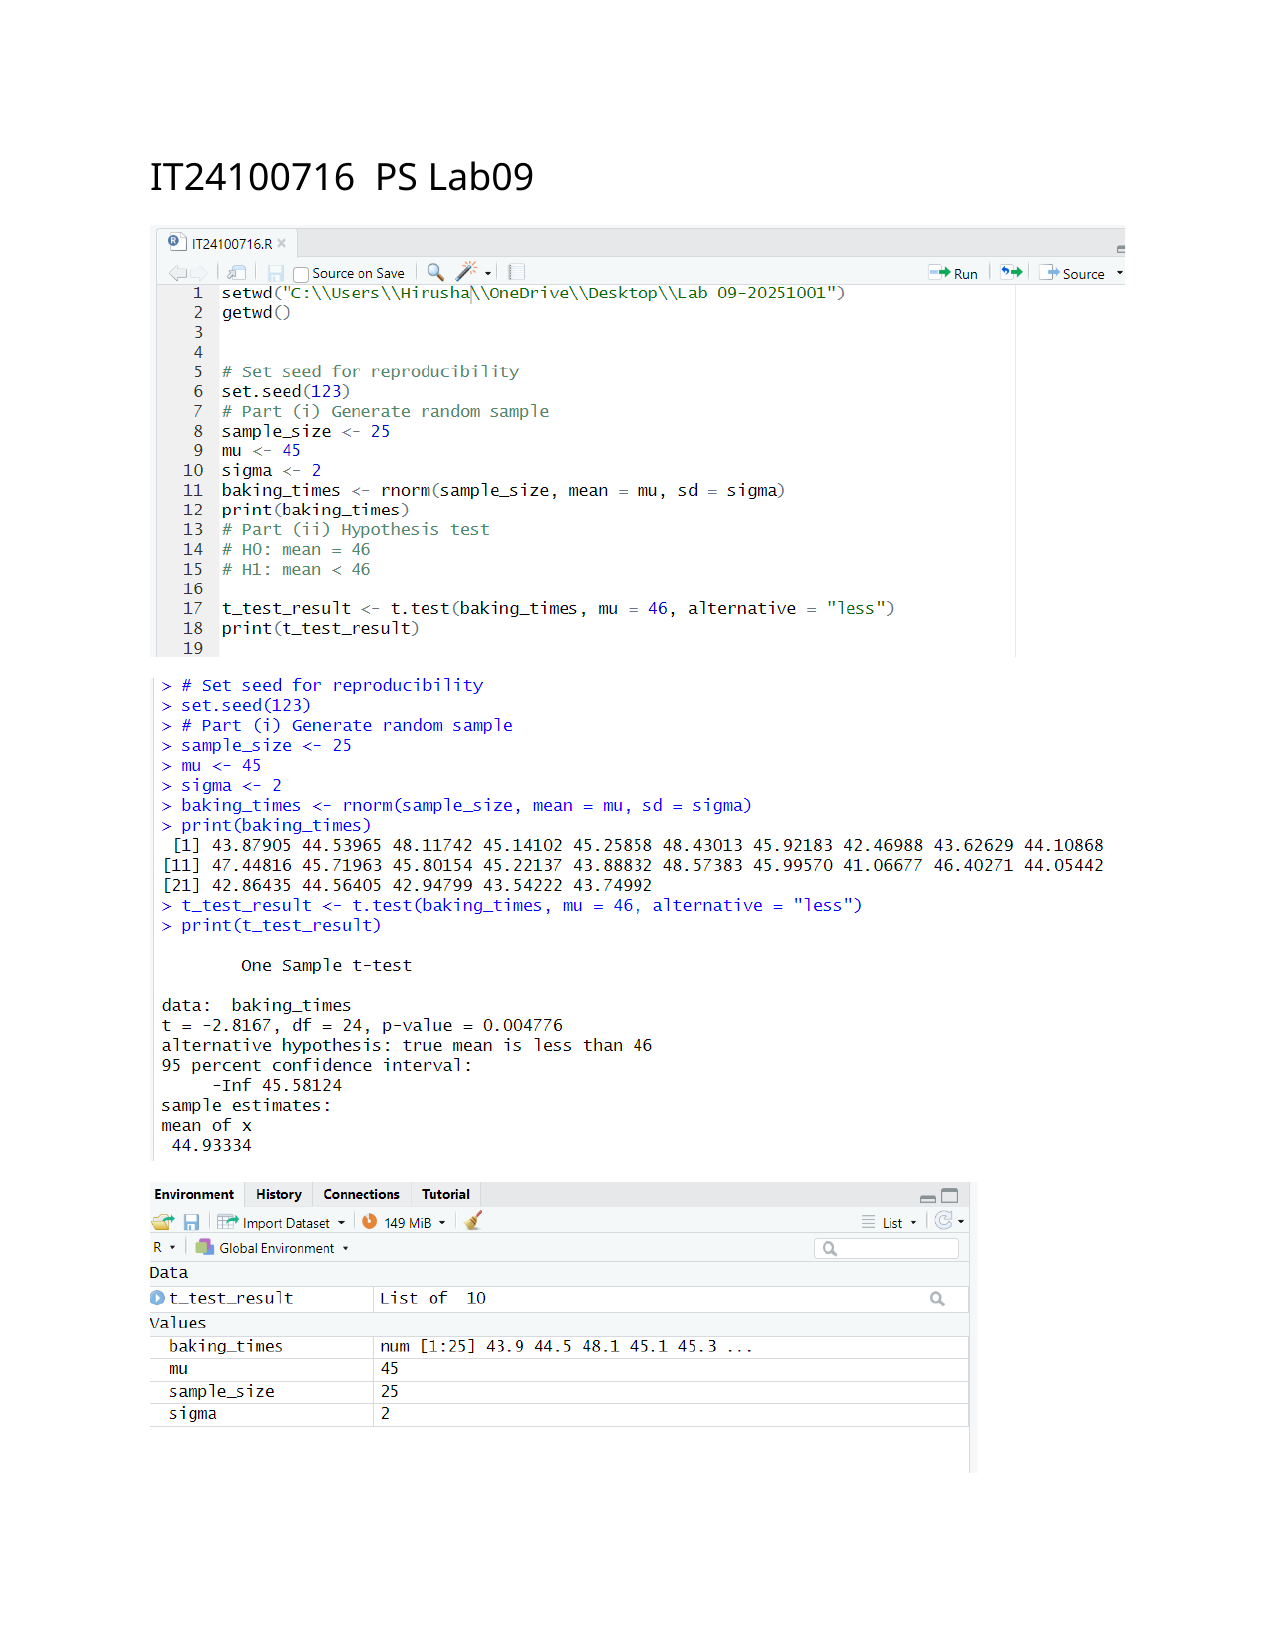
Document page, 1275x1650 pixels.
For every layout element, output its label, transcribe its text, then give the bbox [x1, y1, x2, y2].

picture [150, 678, 1125, 1161]
picture [150, 225, 1125, 657]
picture [150, 1182, 978, 1473]
text IT24100716 PS Lab09 [150, 150, 1125, 201]
